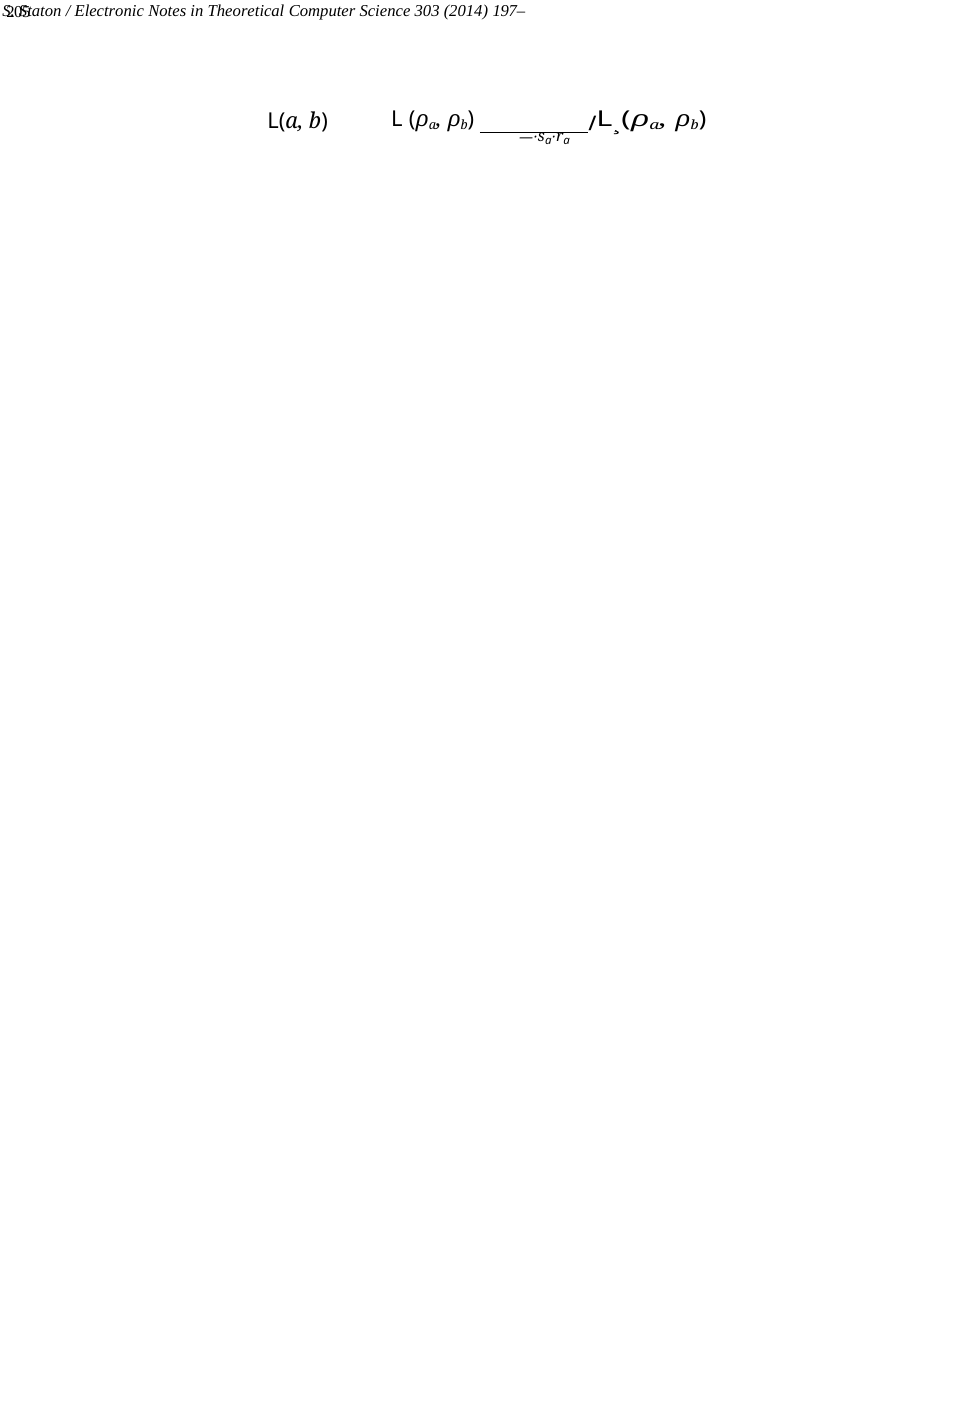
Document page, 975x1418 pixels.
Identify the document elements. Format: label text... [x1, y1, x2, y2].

text L (ρa, ρb) /L¸(ρa, ρb) [332, 108, 765, 132]
text —·sa·ra [332, 132, 756, 148]
text L(a, b) [71, 108, 328, 134]
